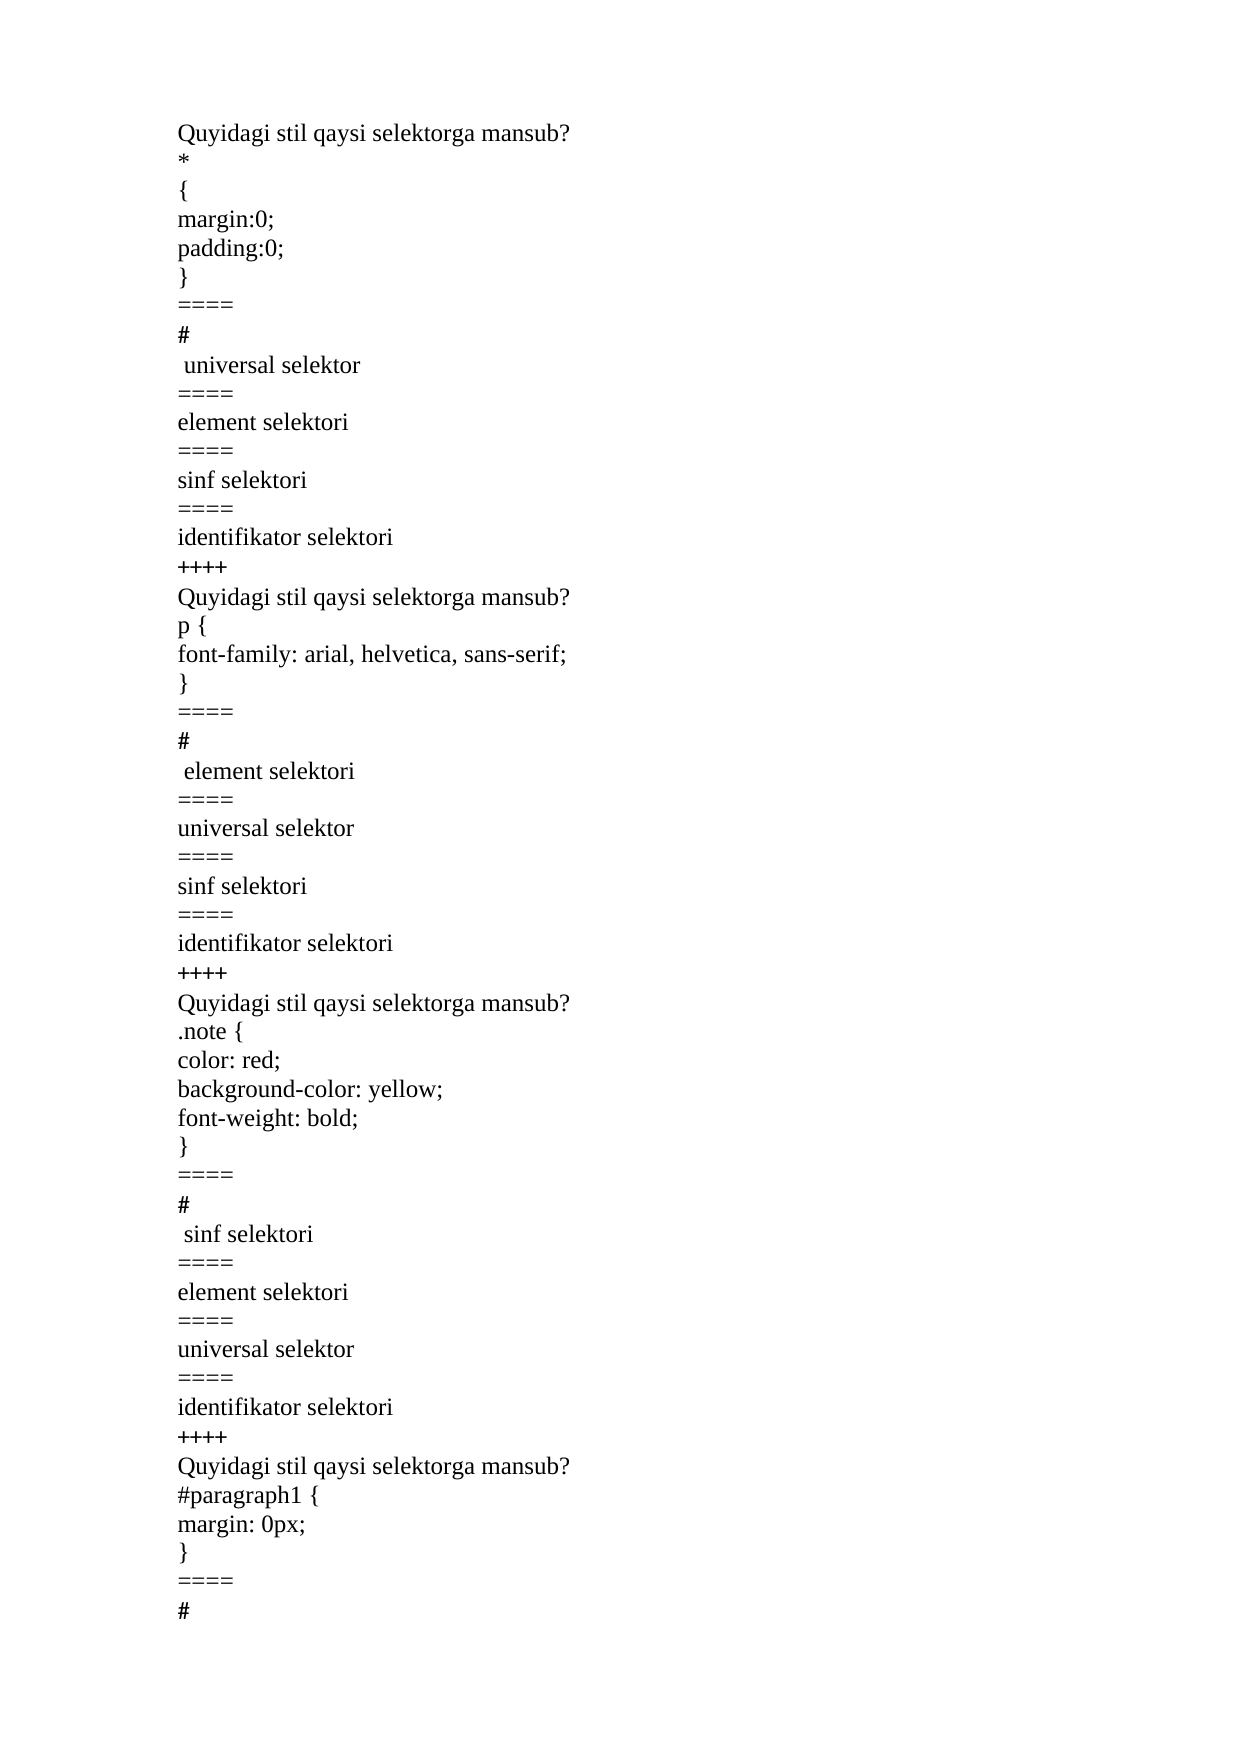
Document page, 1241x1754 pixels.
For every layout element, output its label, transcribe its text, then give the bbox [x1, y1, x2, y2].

text ==== [177, 900, 1152, 928]
text element selektori [177, 756, 1152, 785]
text sinf selektori [177, 465, 1152, 494]
text identifikator selektori [177, 928, 1152, 957]
text element selektori [177, 1277, 1152, 1306]
text ++++ [177, 551, 1152, 582]
text ==== [177, 1248, 1152, 1277]
text ==== [177, 697, 1152, 725]
text # [177, 725, 1152, 756]
text Quyidagi stil qaysi selektorga mansub? #paragraph1 { margin: 0px; } [177, 1451, 1152, 1566]
text ==== [177, 1160, 1152, 1189]
text # [177, 1595, 1152, 1626]
text ==== [177, 1363, 1152, 1392]
text element selektori [177, 407, 1152, 436]
text ++++ [177, 1421, 1152, 1451]
text ==== [177, 1566, 1152, 1595]
text ==== [177, 436, 1152, 465]
text Quyidagi stil qaysi selektorga mansub? .note { color: red; background-color: yellow; font-weight: bold; } [177, 988, 1152, 1160]
text sinf selektori [177, 871, 1152, 900]
text universal selektor [177, 813, 1152, 842]
text # [177, 1189, 1152, 1219]
text ==== [177, 1306, 1152, 1334]
text universal selektor [177, 1334, 1152, 1363]
text ==== [177, 291, 1152, 319]
text Quyidagi stil qaysi selektorga mansub? * { margin:0; padding:0; } [177, 118, 1152, 291]
text universal selektor [177, 350, 1152, 379]
text # [177, 319, 1152, 350]
text identifikator selektori [177, 1392, 1152, 1421]
text identifikator selektori [177, 522, 1152, 551]
text ++++ [177, 957, 1152, 988]
text ==== [177, 785, 1152, 813]
text ==== [177, 842, 1152, 871]
text sinf selektori [177, 1219, 1152, 1248]
text ==== [177, 494, 1152, 522]
text ==== [177, 379, 1152, 407]
text Quyidagi stil qaysi selektorga mansub? p { font-family: arial, helvetica, sans-serif; } [177, 582, 1152, 697]
